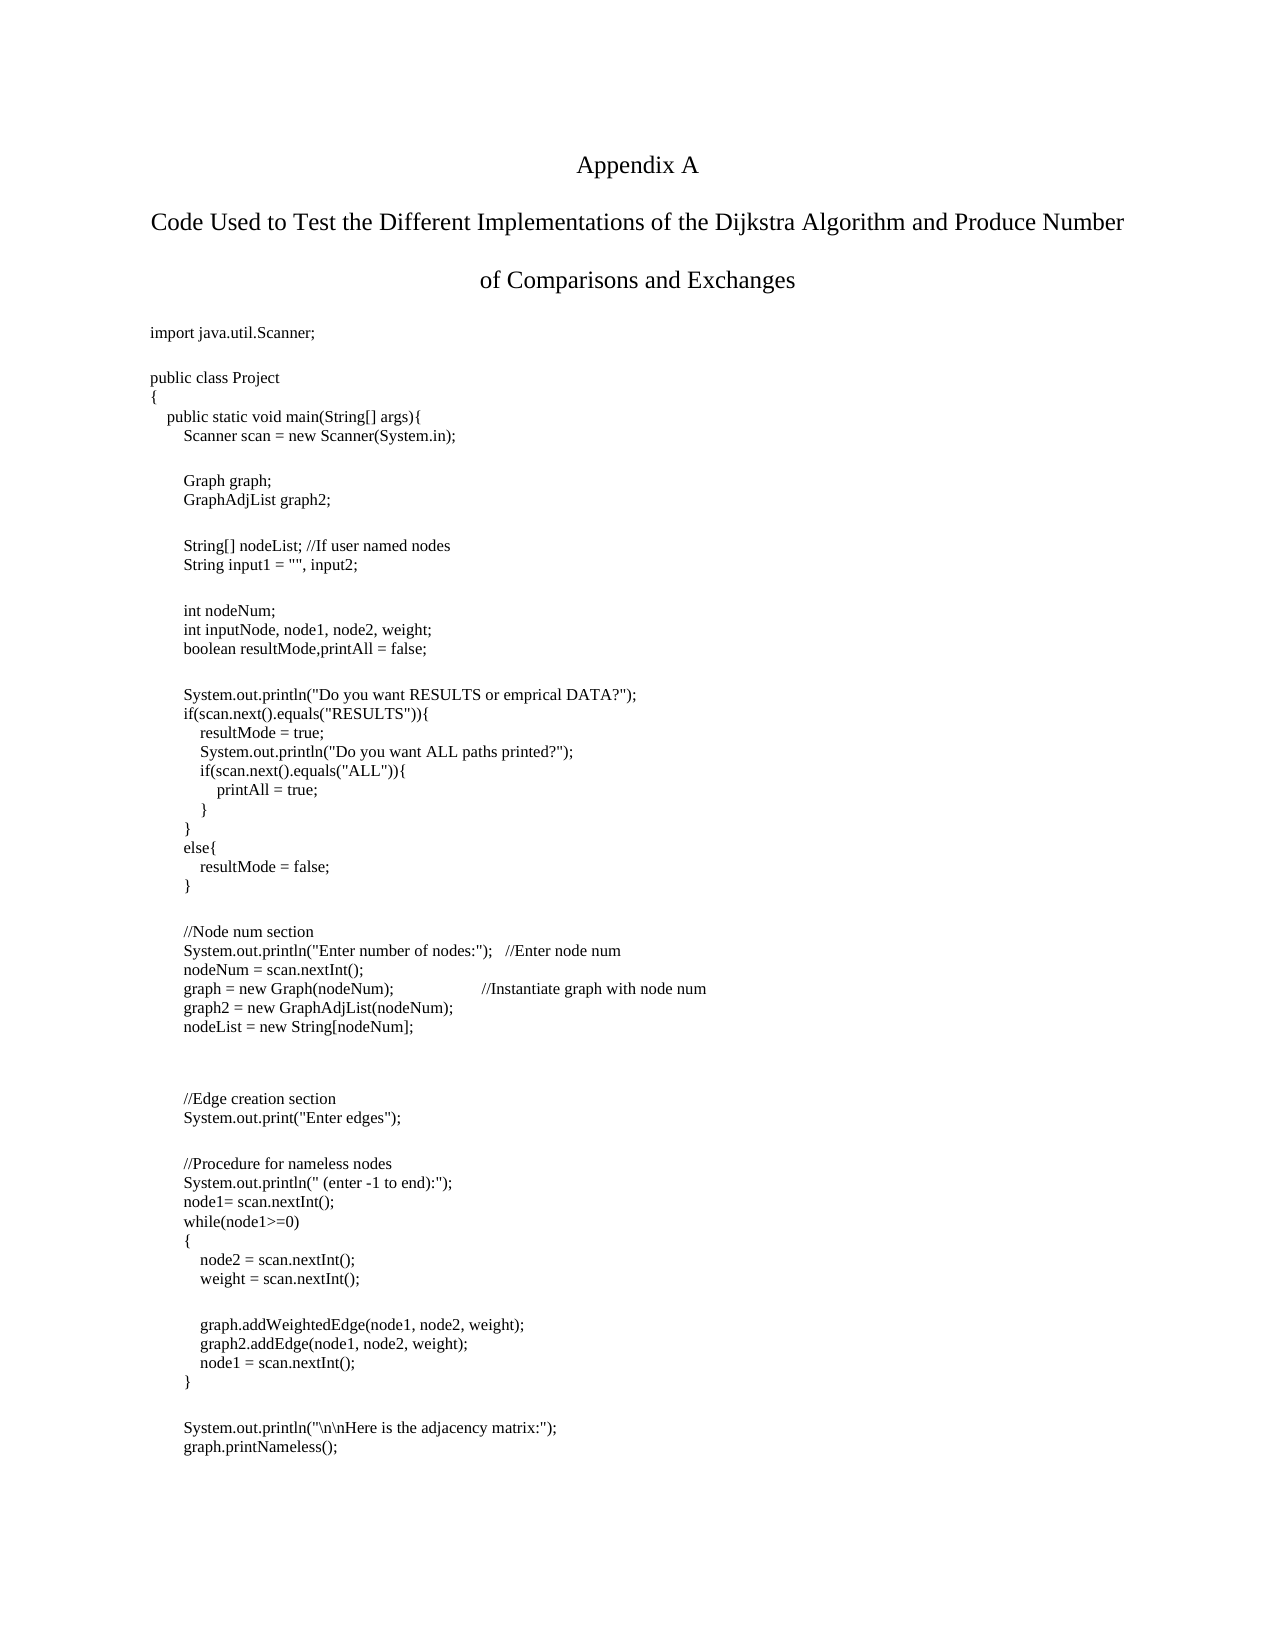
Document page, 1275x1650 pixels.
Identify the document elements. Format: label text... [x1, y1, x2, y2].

text resultMode = false; [150, 857, 1125, 876]
text { [150, 1231, 1125, 1250]
text System.out.println("\n\nHere is the adjacency matrix:"); [150, 1417, 1125, 1437]
text Graph graph; [150, 471, 1125, 490]
text System.out.println(" (enter -1 to end):"); [150, 1173, 1125, 1192]
text else{ [150, 838, 1125, 857]
text //Node num section [150, 921, 1125, 941]
text if(scan.next().equals("RESULTS")){ [150, 703, 1125, 723]
text System.out.println("Do you want ALL paths printed?"); [150, 742, 1125, 761]
text nodeNum = scan.nextInt(); [150, 960, 1125, 979]
text int inputNode, node1, node2, weight; [150, 619, 1125, 639]
text String[] nodeList; //If user named nodes [150, 536, 1125, 555]
text } [150, 1372, 1125, 1391]
text String input1 = "", input2; [150, 555, 1125, 574]
text Code Used to Test the Different Implementations of the Dijkstra Algorithm and Produce Number of Comparisons and Exchanges [150, 207, 1125, 294]
text //Edge creation section [150, 1089, 1125, 1108]
text graph = new Graph(nodeNum); //Instantiate graph with node num [150, 979, 1125, 998]
text node2 = scan.nextInt(); [150, 1250, 1125, 1269]
text Appendix A [150, 150, 1125, 179]
text boolean resultMode,printAll = false; [150, 639, 1125, 658]
text //Procedure for nameless nodes [150, 1154, 1125, 1173]
text graph.printNameless(); [150, 1437, 1125, 1456]
text while(node1>=0) [150, 1211, 1125, 1231]
text graph2 = new GraphAdjList(nodeNum); [150, 998, 1125, 1017]
text weight = scan.nextInt(); [150, 1269, 1125, 1288]
text import java.util.Scanner; [150, 322, 1125, 342]
text } [150, 799, 1125, 818]
text if(scan.next().equals("ALL")){ [150, 761, 1125, 780]
text nodeList = new String[nodeNum]; [150, 1017, 1125, 1036]
text { [150, 387, 1125, 406]
text Scanner scan = new Scanner(System.in); [150, 426, 1125, 445]
text GraphAdjList graph2; [150, 490, 1125, 509]
text public static void main(String[] args){ [150, 406, 1125, 426]
text System.out.println("Enter number of nodes:"); //Enter node num [150, 941, 1125, 960]
text System.out.print("Enter edges"); [150, 1108, 1125, 1127]
text int nodeNum; [150, 600, 1125, 619]
text public class Project [150, 368, 1125, 387]
text node1= scan.nextInt(); [150, 1192, 1125, 1211]
text graph.addWeightedEdge(node1, node2, weight); [150, 1314, 1125, 1333]
text } [150, 876, 1125, 895]
text } [150, 818, 1125, 838]
text graph2.addEdge(node1, node2, weight); [150, 1333, 1125, 1353]
text node1 = scan.nextInt(); [150, 1353, 1125, 1372]
text System.out.println("Do you want RESULTS or emprical DATA?"); [150, 684, 1125, 703]
text printAll = true; [150, 780, 1125, 799]
text resultMode = true; [150, 723, 1125, 742]
